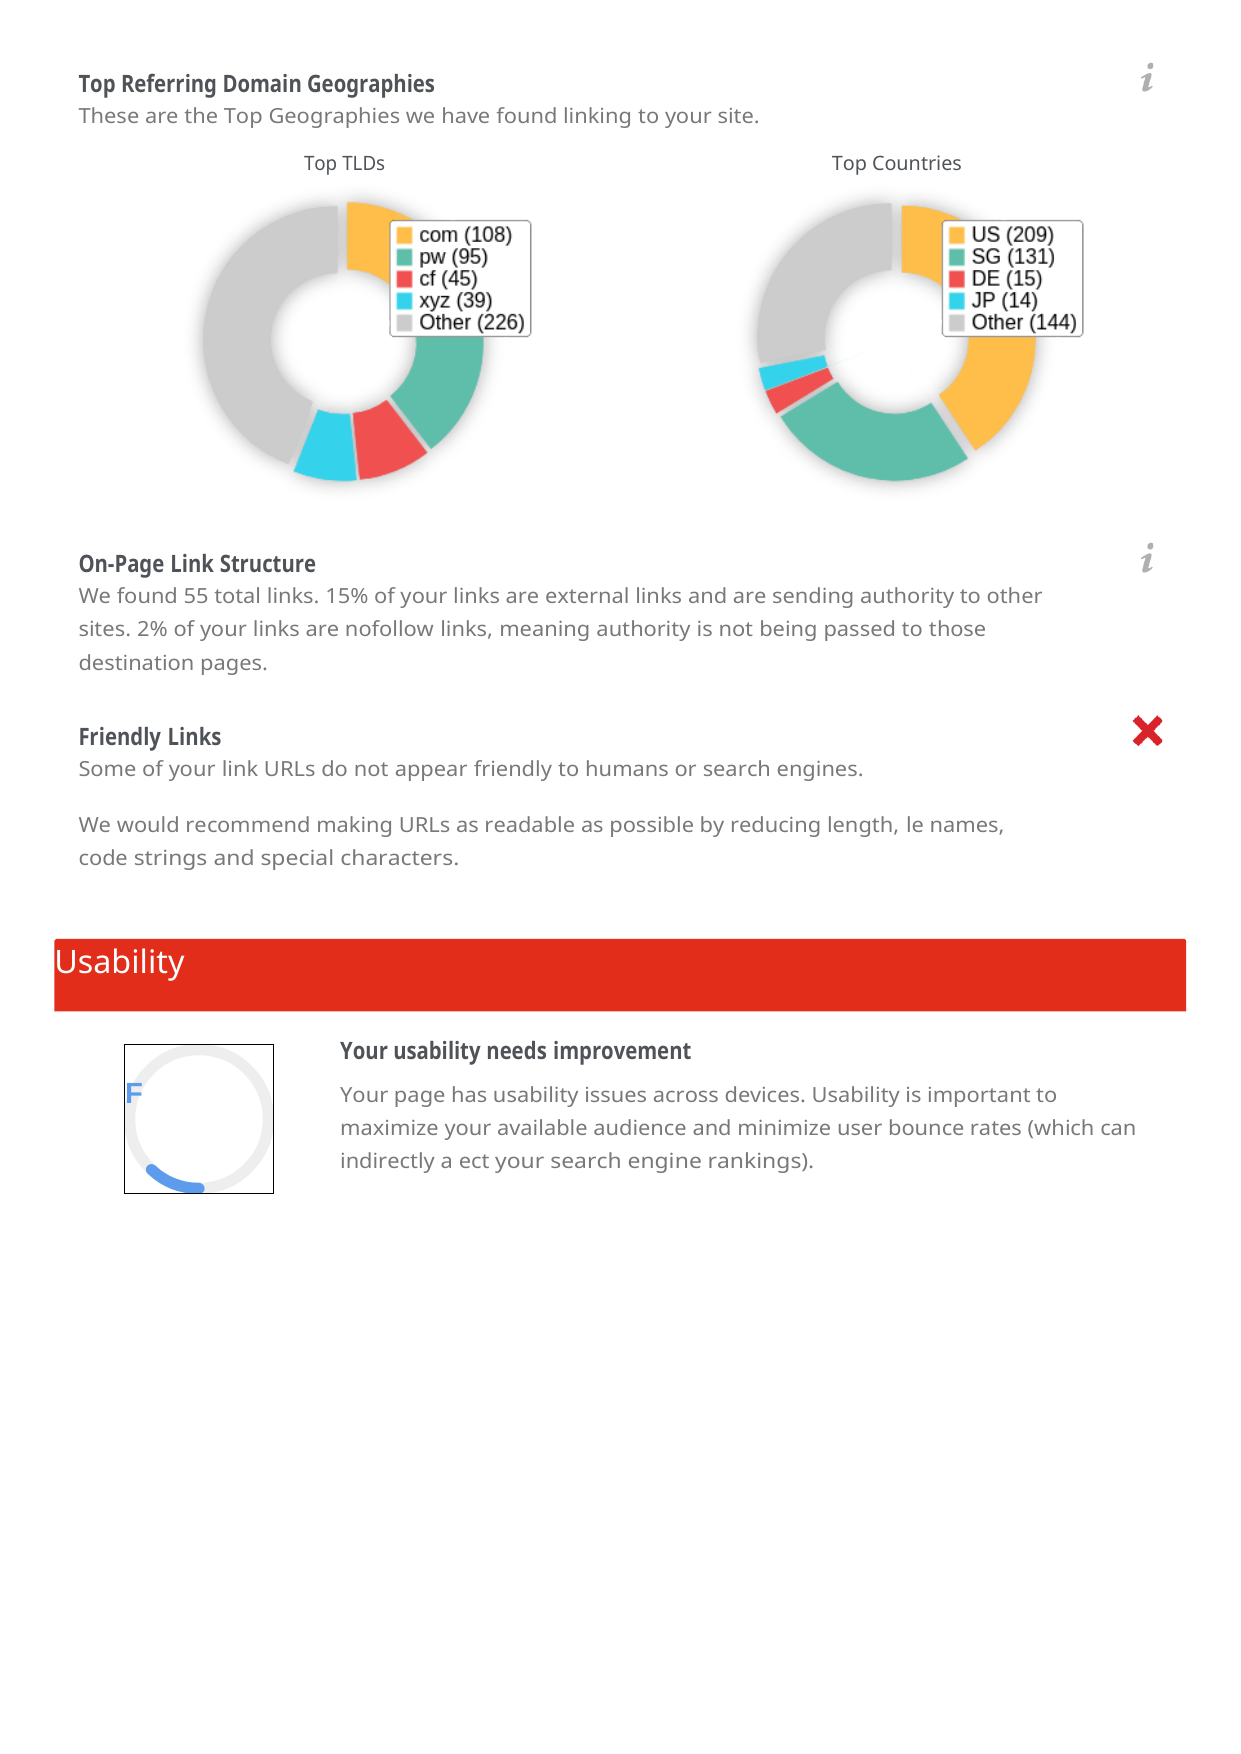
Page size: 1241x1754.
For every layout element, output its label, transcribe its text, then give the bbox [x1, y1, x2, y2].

subtitle Friendly Links [78, 716, 1213, 752]
subtitle Your usability needs improvement [340, 1033, 1213, 1066]
text Top TLDs Top Countries [52, 149, 1213, 176]
picture [670, 175, 1121, 506]
subtitle On-Page Link Structure [78, 542, 1213, 579]
picture [1140, 62, 1154, 92]
subtitle Top Referring Domain Geographies [78, 62, 1213, 99]
text These are the Top Geographies we have found linking to your site. [78, 101, 1213, 129]
picture [117, 175, 569, 506]
text Your page has usability issues across devices. Usability is important to maximize your available audience and minimize user bounce rates (which can indirectly a ect your search engine rankings). [340, 1080, 1156, 1175]
text Some of your link URLs do not appear friendly to humans or search engines. [78, 754, 1213, 783]
picture [125, 1045, 273, 1193]
text We found 55 total links. 15% of your links are external links and are sending authority to other sites. 2% of your links are nofollow links, meaning authority is not being passed to those destination pages. [78, 581, 1081, 676]
picture [1140, 542, 1154, 573]
picture [1132, 715, 1163, 746]
text We would recommend making URLs as readable as possible by reducing length, le names, code strings and special characters. [78, 810, 1032, 872]
